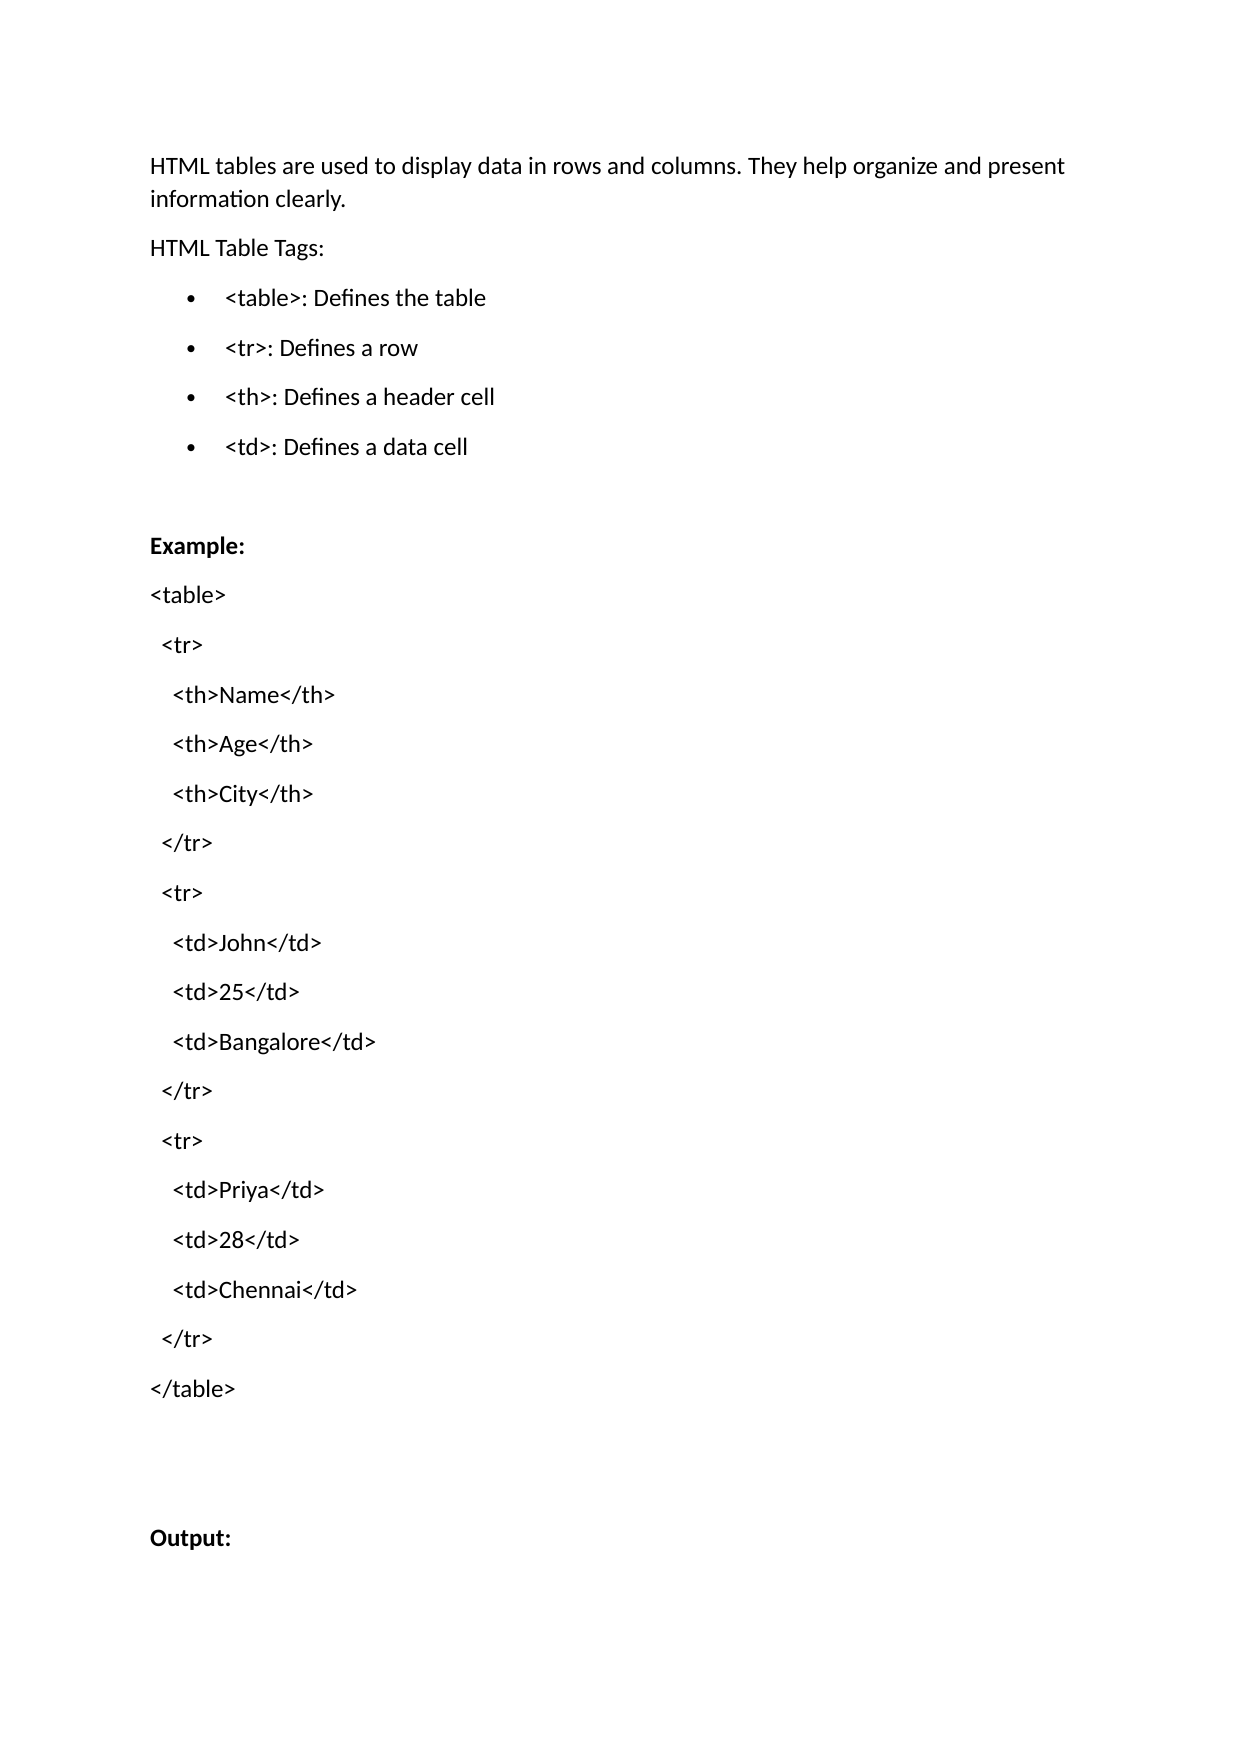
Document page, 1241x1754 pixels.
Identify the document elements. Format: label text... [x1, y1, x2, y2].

text </tr> [150, 1323, 1090, 1354]
text </tr> [150, 827, 1090, 858]
list <tr>: Defines a row [187, 332, 1090, 362]
text <td>25</td> [150, 976, 1090, 1007]
text <th>Name</th> [150, 679, 1090, 709]
text </table> [150, 1373, 1090, 1403]
text HTML tables are used to display data in rows and columns. They help organize and present information clearly. [150, 150, 1090, 213]
text Example: [150, 530, 1090, 561]
text </tr> [150, 1075, 1090, 1106]
text <td>28</td> [150, 1224, 1090, 1255]
list <th>: Defines a header cell [187, 381, 1090, 412]
text <td>John</td> [150, 927, 1090, 957]
text <tr> [150, 1125, 1090, 1156]
list <td>: Defines a data cell [187, 431, 1090, 461]
text <th>City</th> [150, 778, 1090, 808]
text <th>Age</th> [150, 728, 1090, 759]
text Output: [150, 1522, 1090, 1552]
text <td>Priya</td> [150, 1174, 1090, 1205]
text <td>Chennai</td> [150, 1274, 1090, 1304]
text <table> [150, 579, 1090, 610]
text <td>Bangalore</td> [150, 1026, 1090, 1056]
text <tr> [150, 629, 1090, 660]
text <tr> [150, 877, 1090, 908]
list <table>: Defines the table [187, 282, 1090, 313]
text HTML Table Tags: [150, 232, 1090, 263]
